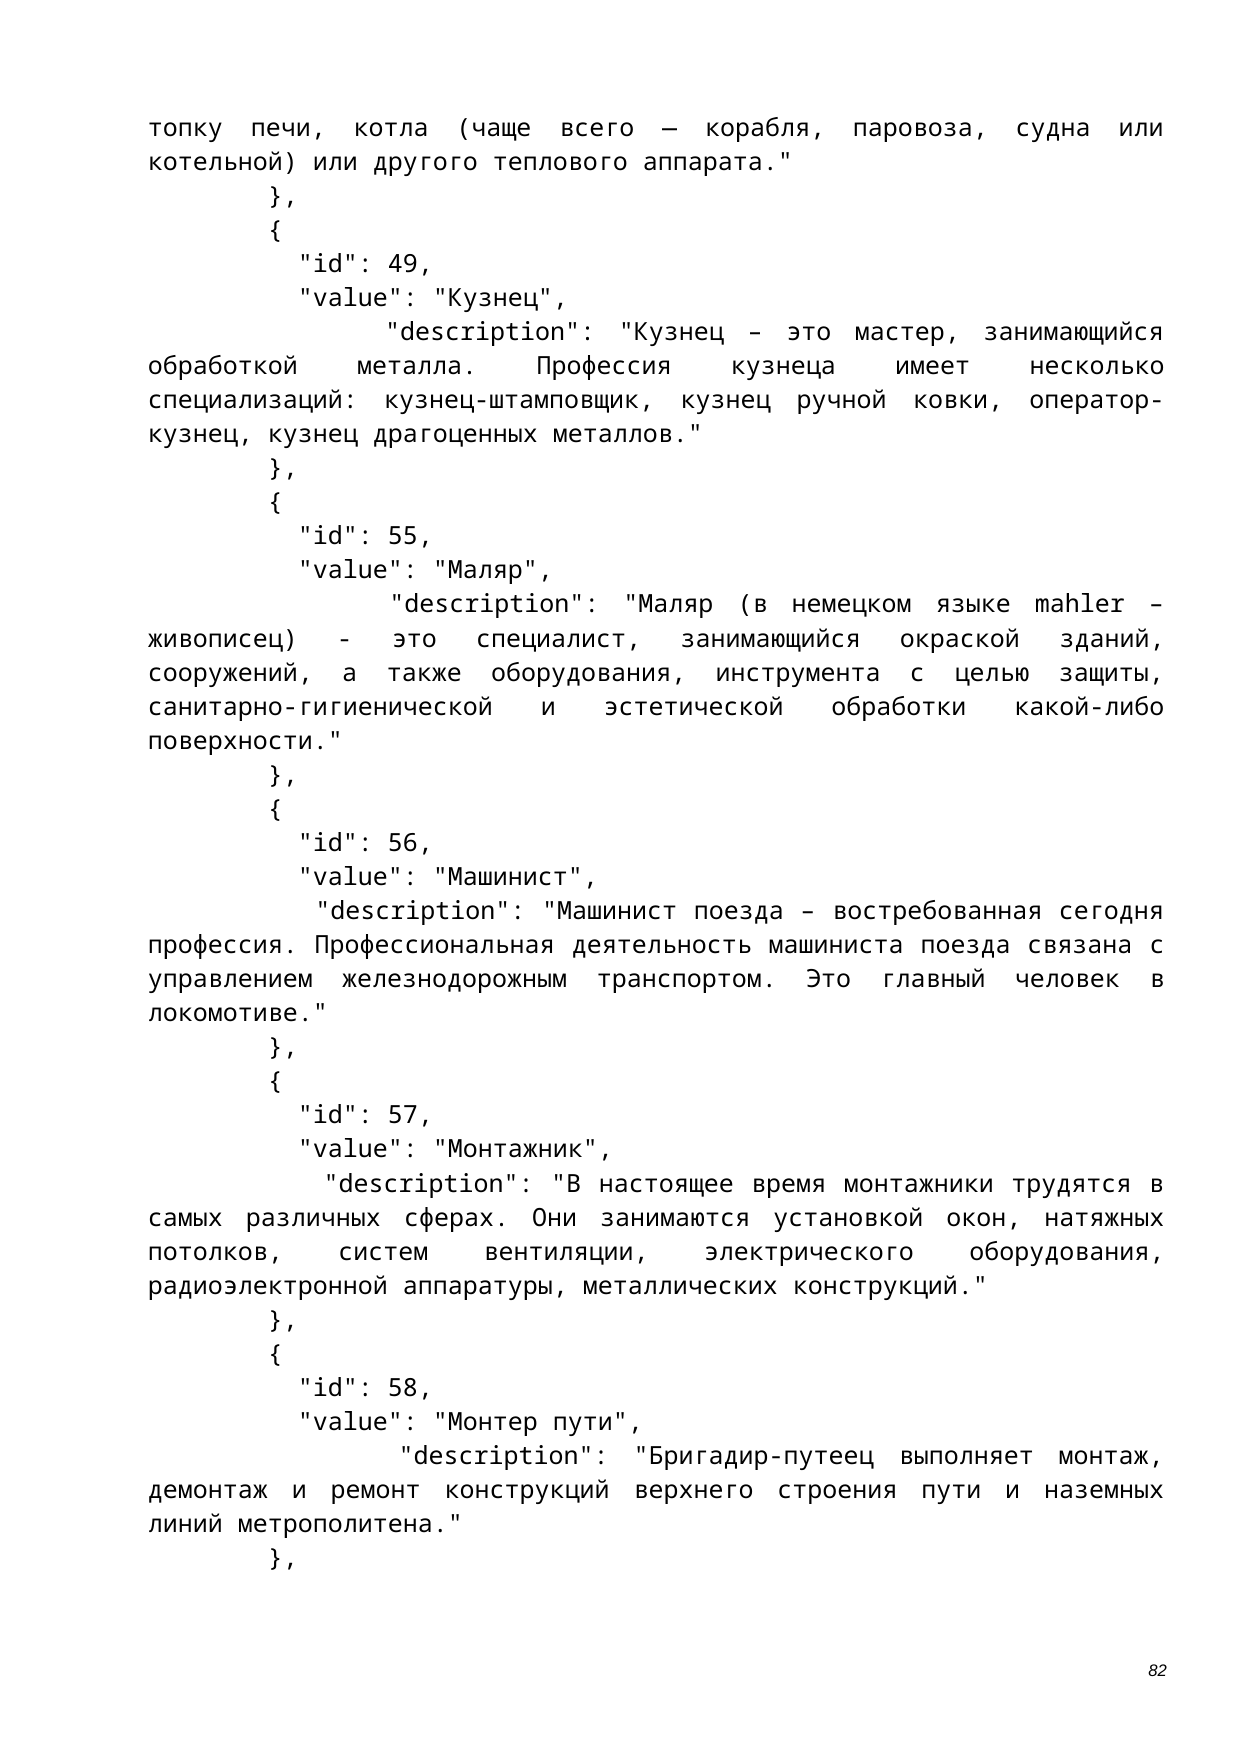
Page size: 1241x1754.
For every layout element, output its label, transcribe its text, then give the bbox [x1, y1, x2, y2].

text "id": 49, [148, 246, 1164, 279]
text }, [148, 177, 1164, 211]
text "description": "Бригадир-путеец выполняет монтаж, демонтаж и ремонт конструкций верхнего строения пути и наземных линий метрополитена." [148, 1438, 1164, 1540]
text "id": 56, [148, 824, 1164, 859]
text "value": "Монтажник", [148, 1131, 1164, 1165]
text }, [148, 756, 1164, 791]
text }, [148, 1301, 1164, 1336]
text }, [148, 1540, 1164, 1574]
text { [148, 1336, 1164, 1369]
text }, [148, 1029, 1164, 1063]
text "id": 58, [148, 1369, 1164, 1404]
text "description": "В настоящее время монтажники трудятся в самых различных сферах. Они занимаются установкой окон, натяжных потолков, систем вентиляции, электрического оборудования, радиоэлектронной аппаратуры, металлических конструкций." [148, 1165, 1164, 1301]
text { [148, 1063, 1164, 1097]
text { [148, 791, 1164, 824]
text "description": "Кузнец – это мастер, занимающийся обработкой металла. Профессия кузнеца имеет несколько специализаций: кузнец-штамповщик, кузнец ручной ковки, оператор-кузнец, кузнец драгоценных металлов." [148, 314, 1164, 450]
text }, [148, 450, 1164, 484]
text "description": "Машинист поезда – востребованная сегодня профессия. Профессиональная деятельность машиниста поезда связана с управлением железнодорожным транспортом. Это главный человек в локомотиве." [148, 893, 1164, 1029]
text "value": "Кузнец", [148, 279, 1164, 314]
text "value": "Монтер пути", [148, 1404, 1164, 1438]
text "description": "Маляр (в немецком языке mahler – живописец) - это специалист, занимающийся окраской зданий, сооружений, а также оборудования, инструмента с целью защиты, санитарно-гигиенической и эстетической обработки какой-либо поверхности." [148, 586, 1164, 756]
text { [148, 211, 1164, 246]
text "id": 55, [148, 518, 1164, 552]
text { [148, 484, 1164, 518]
text "id": 57, [148, 1097, 1164, 1131]
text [148, 109, 1164, 177]
text "value": "Маляр", [148, 552, 1164, 586]
text "value": "Машинист", [148, 859, 1164, 893]
